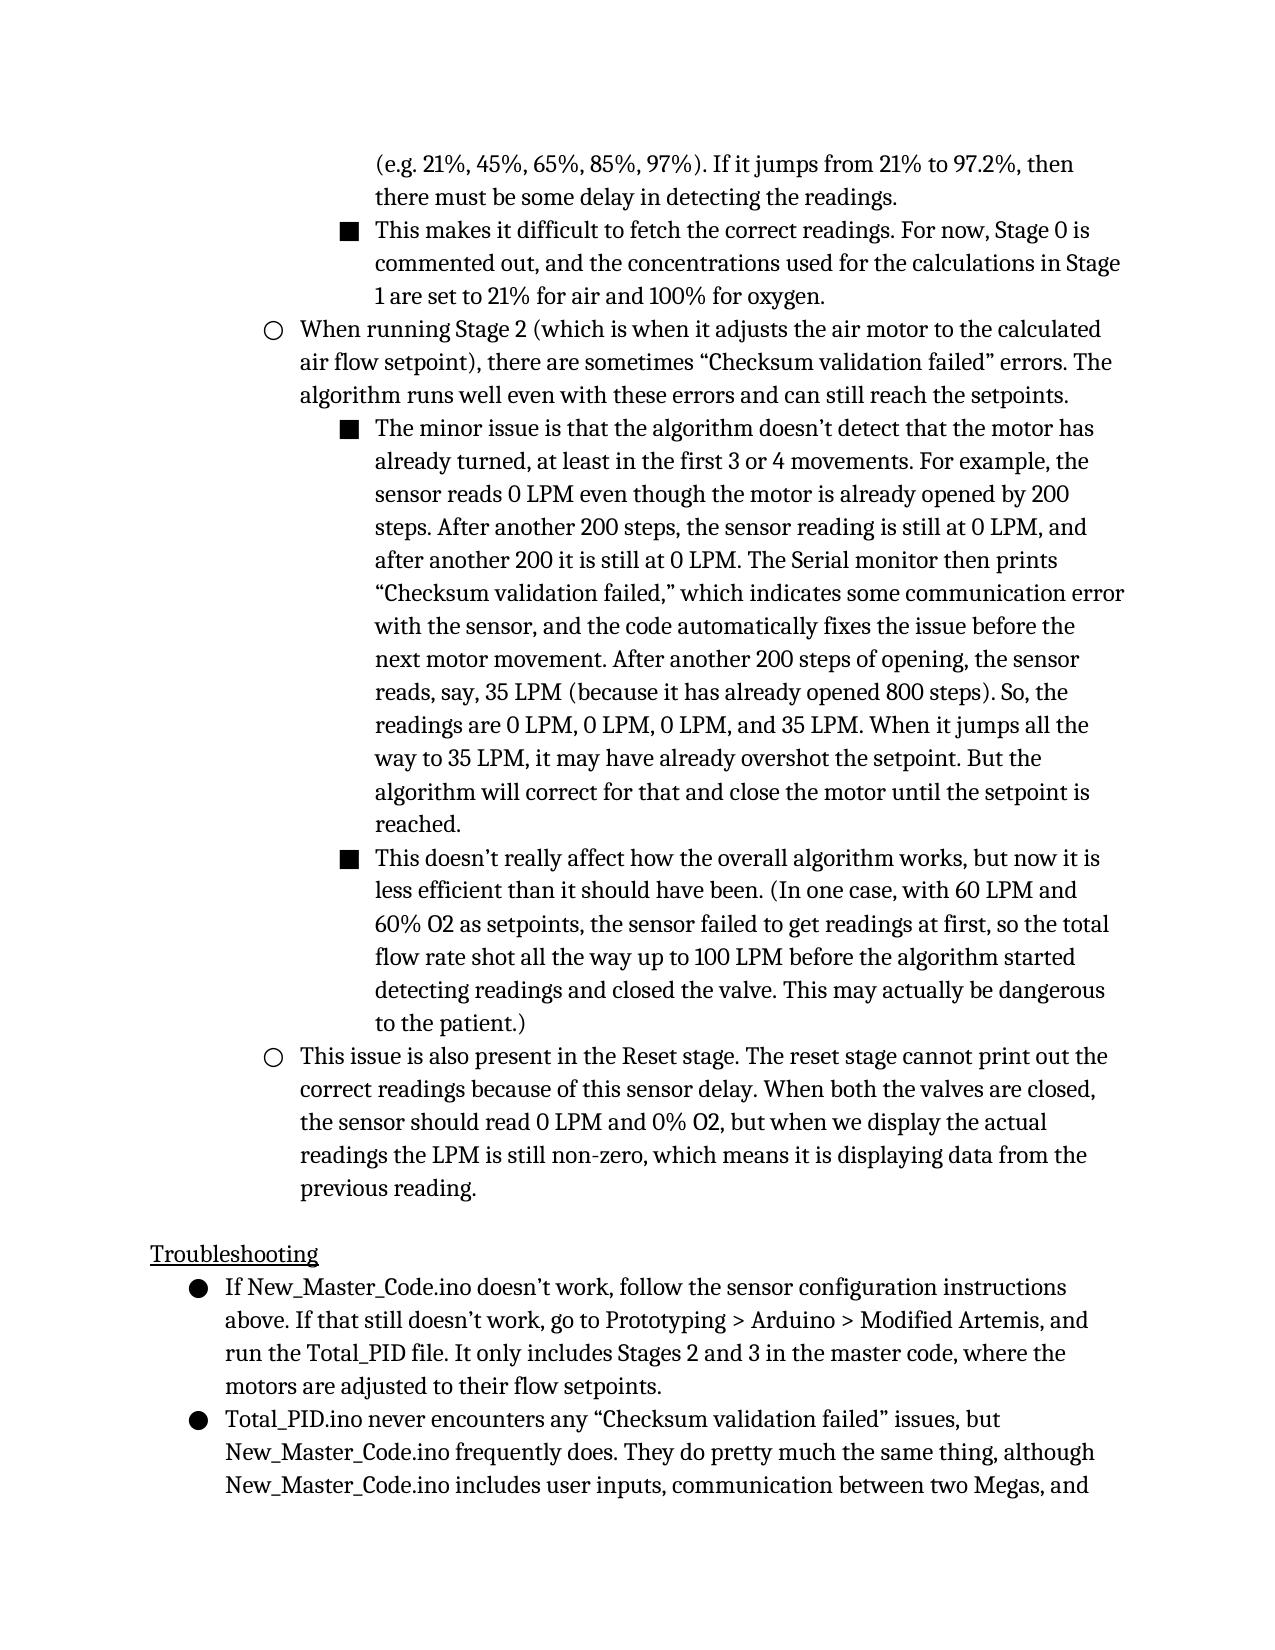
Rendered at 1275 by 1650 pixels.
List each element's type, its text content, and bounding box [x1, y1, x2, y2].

list If New_Master_Code.ino doesn’t work, follow the sensor configuration instructions above. If that still doesn’t work, go to Prototyping > Arduino > Modified Artemis, and run the Total_PID file. It only includes Stages 2 and 3 in the master code, where the motors are adjusted to their flow setpoints. [187, 1273, 1125, 1401]
list The minor issue is that the algorithm doesn’t detect that the motor has already turned, at least in the first 3 or 4 movements. For example, the sensor reads 0 LPM even though the motor is already opened by 200 steps. After another 200 steps, the sensor reading is still at 0 LPM, and after another 200 it is still at 0 LPM. The Serial monitor then prints “Checksum validation failed,” which indicates some communication error with the sensor, and the code automatically fixes the issue before the next motor movement. After another 200 steps of opening, the sensor reads, say, 35 LPM (because it has already opened 800 steps). So, the readings are 0 LPM, 0 LPM, 0 LPM, and 35 LPM. When it jumps all the way to 35 LPM, it may have already overshot the setpoint. But the algorithm will correct for that and close the motor until the setpoint is reached. [337, 414, 1125, 839]
list When running Stage 2 (which is when it adjusts the air motor to the calculated air flow setpoint), there are sometimes “Checksum validation failed” errors. The algorithm runs well even with these errors and can still reach the setpoints. [262, 315, 1125, 410]
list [337, 150, 1125, 212]
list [187, 1405, 1125, 1499]
list This doesn’t really affect how the overall algorithm works, but now it is less efficient than it should have been. (In one case, with 60 LPM and 60% O2 as setpoints, the sensor failed to get readings at first, so the total flow rate shot all the way up to 100 LPM before the algorithm started detecting readings and closed the valve. This may actually be dangerous to the patient.) [337, 843, 1125, 1037]
list This makes it difficult to fetch the correct readings. For now, Stage 0 is commented out, and the concentrations used for the calculations in Stage 1 are set to 21% for air and 100% for oxygen. [337, 216, 1125, 311]
list This issue is also present in the Reset stage. The reset stage cannot print out the correct readings because of this sensor delay. When both the valves are closed, the sensor should read 0 LPM and 0% O2, but when we display the actual readings the LPM is still non-zero, which means it is displaying data from the previous reading. [262, 1042, 1125, 1202]
text Troubleshooting [150, 1240, 1125, 1268]
